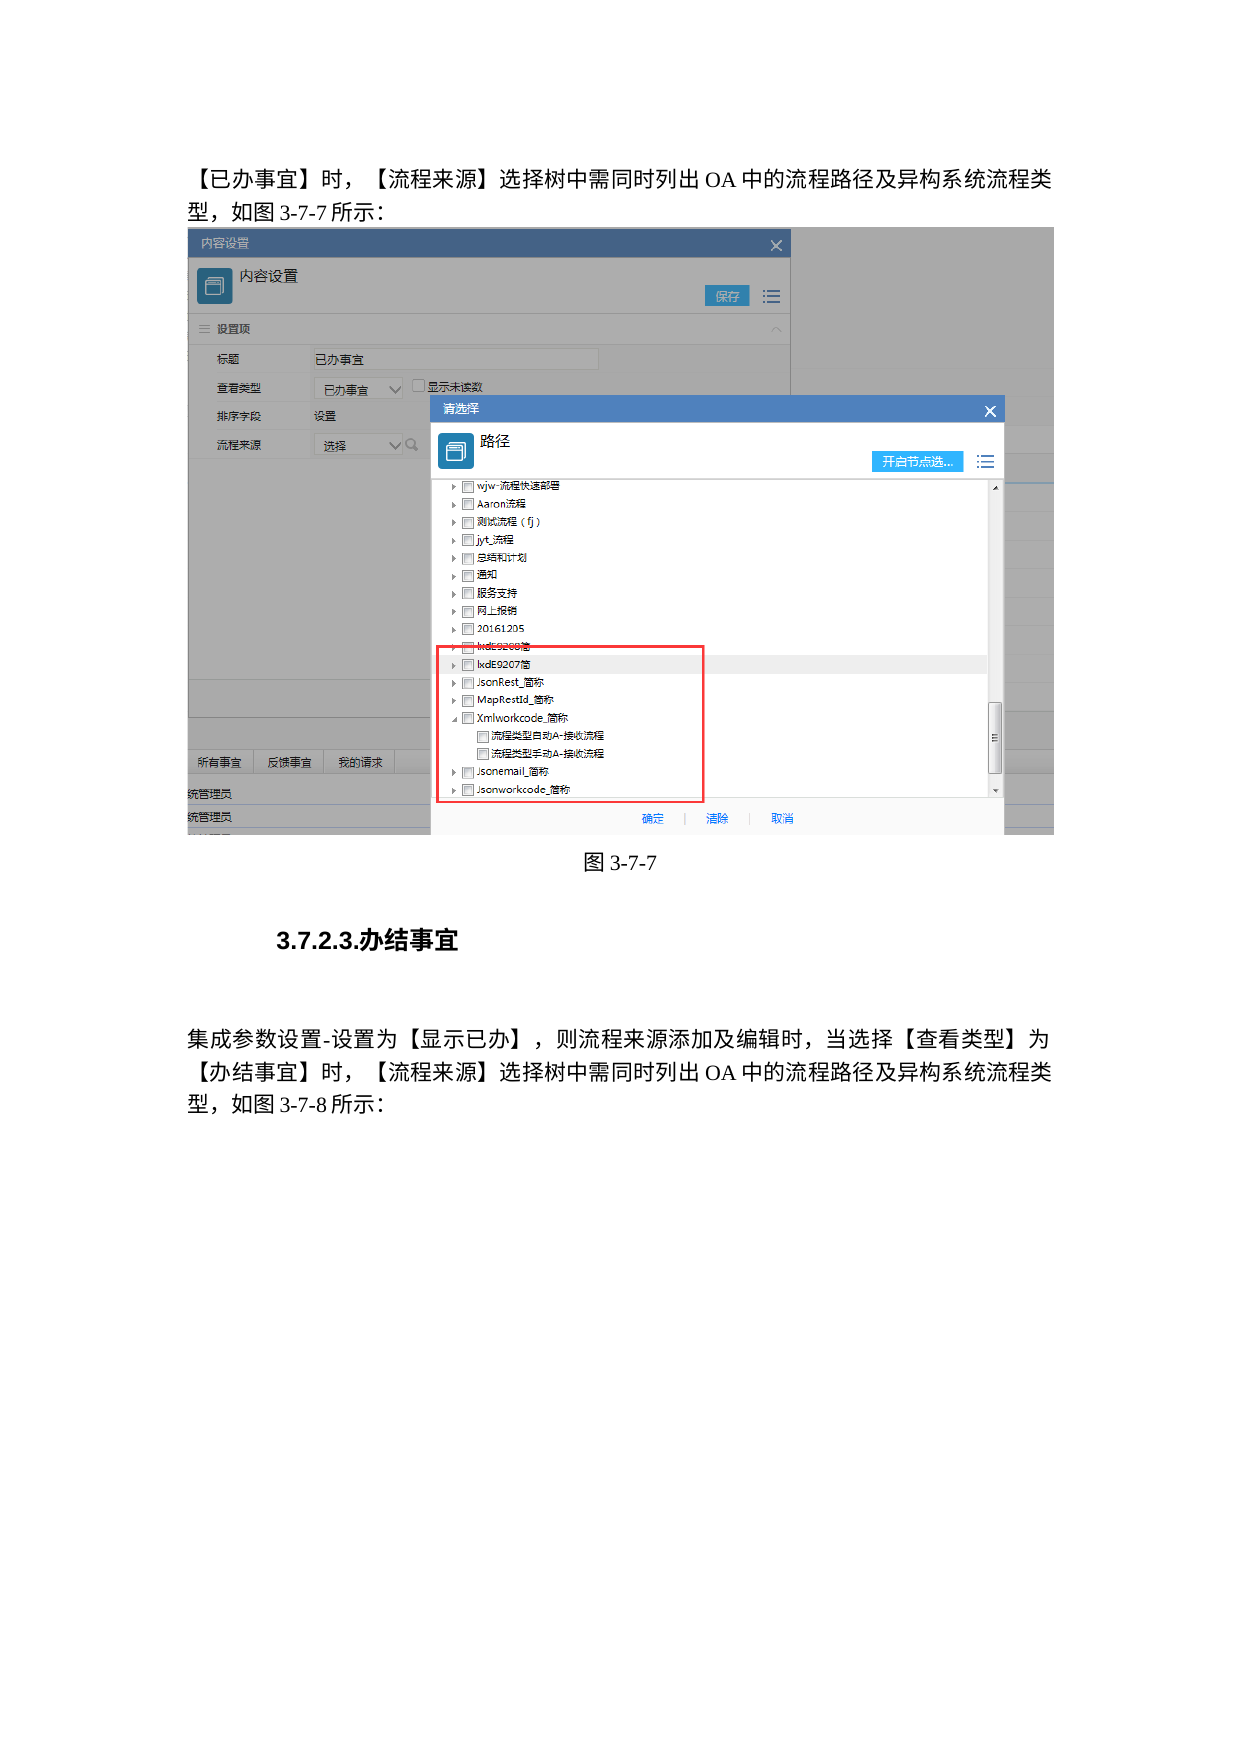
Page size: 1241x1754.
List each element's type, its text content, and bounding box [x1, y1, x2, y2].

text 集成参数设置-设置为【显示已办】，则流程来源添加及编辑时，当选择【查看类型】为【办结事宜】时，【流程来源】选择树中需同时列出OA中的流程路径及异构系统流程类型，如图3-7-8所示： [187, 1022, 1053, 1119]
subtitle 3.7.2.3.办结事宜 [276, 906, 1053, 971]
picture [187, 227, 1054, 835]
text 图3-7-7 [187, 844, 1053, 877]
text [187, 162, 1053, 227]
